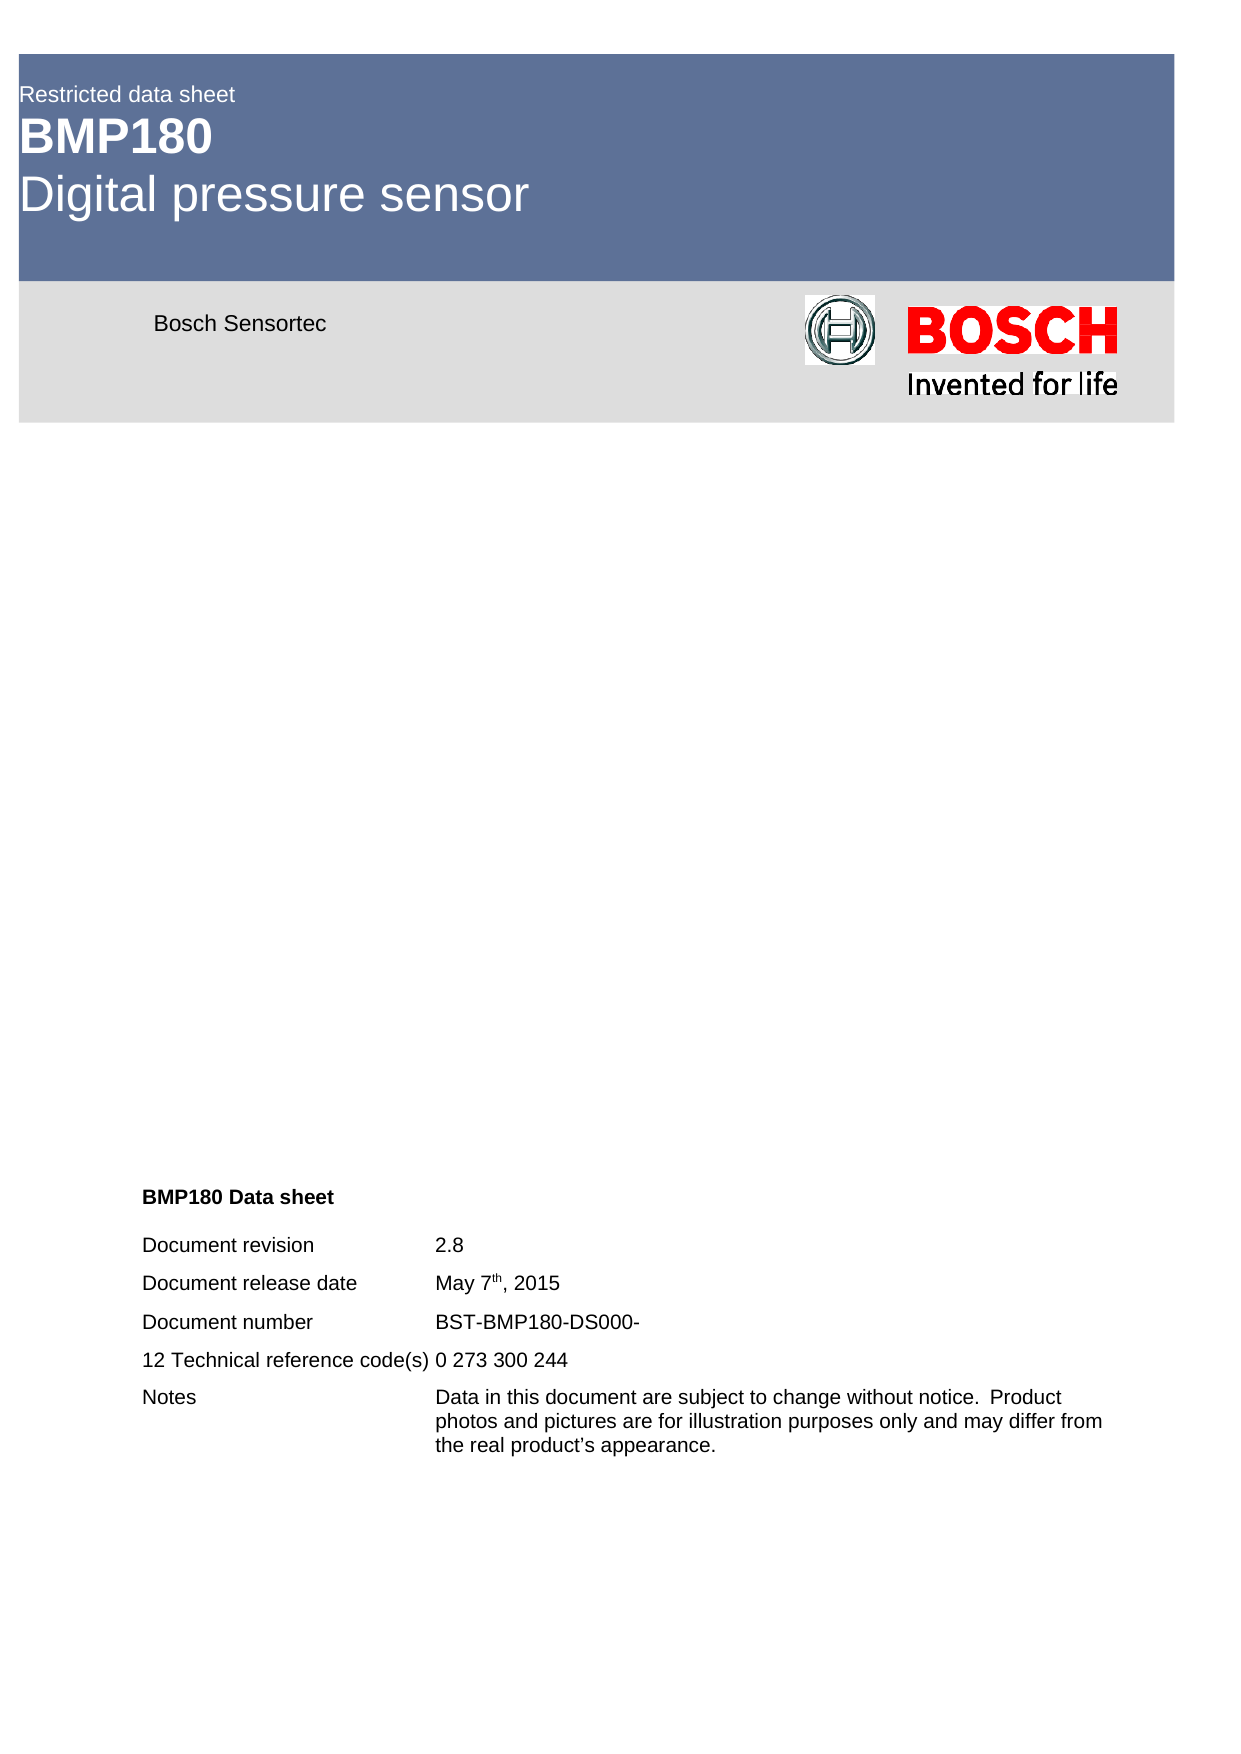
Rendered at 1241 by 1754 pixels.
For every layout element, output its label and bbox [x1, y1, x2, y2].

picture [908, 306, 1117, 354]
picture [909, 372, 1023, 395]
picture [805, 295, 875, 365]
picture [1033, 371, 1117, 395]
